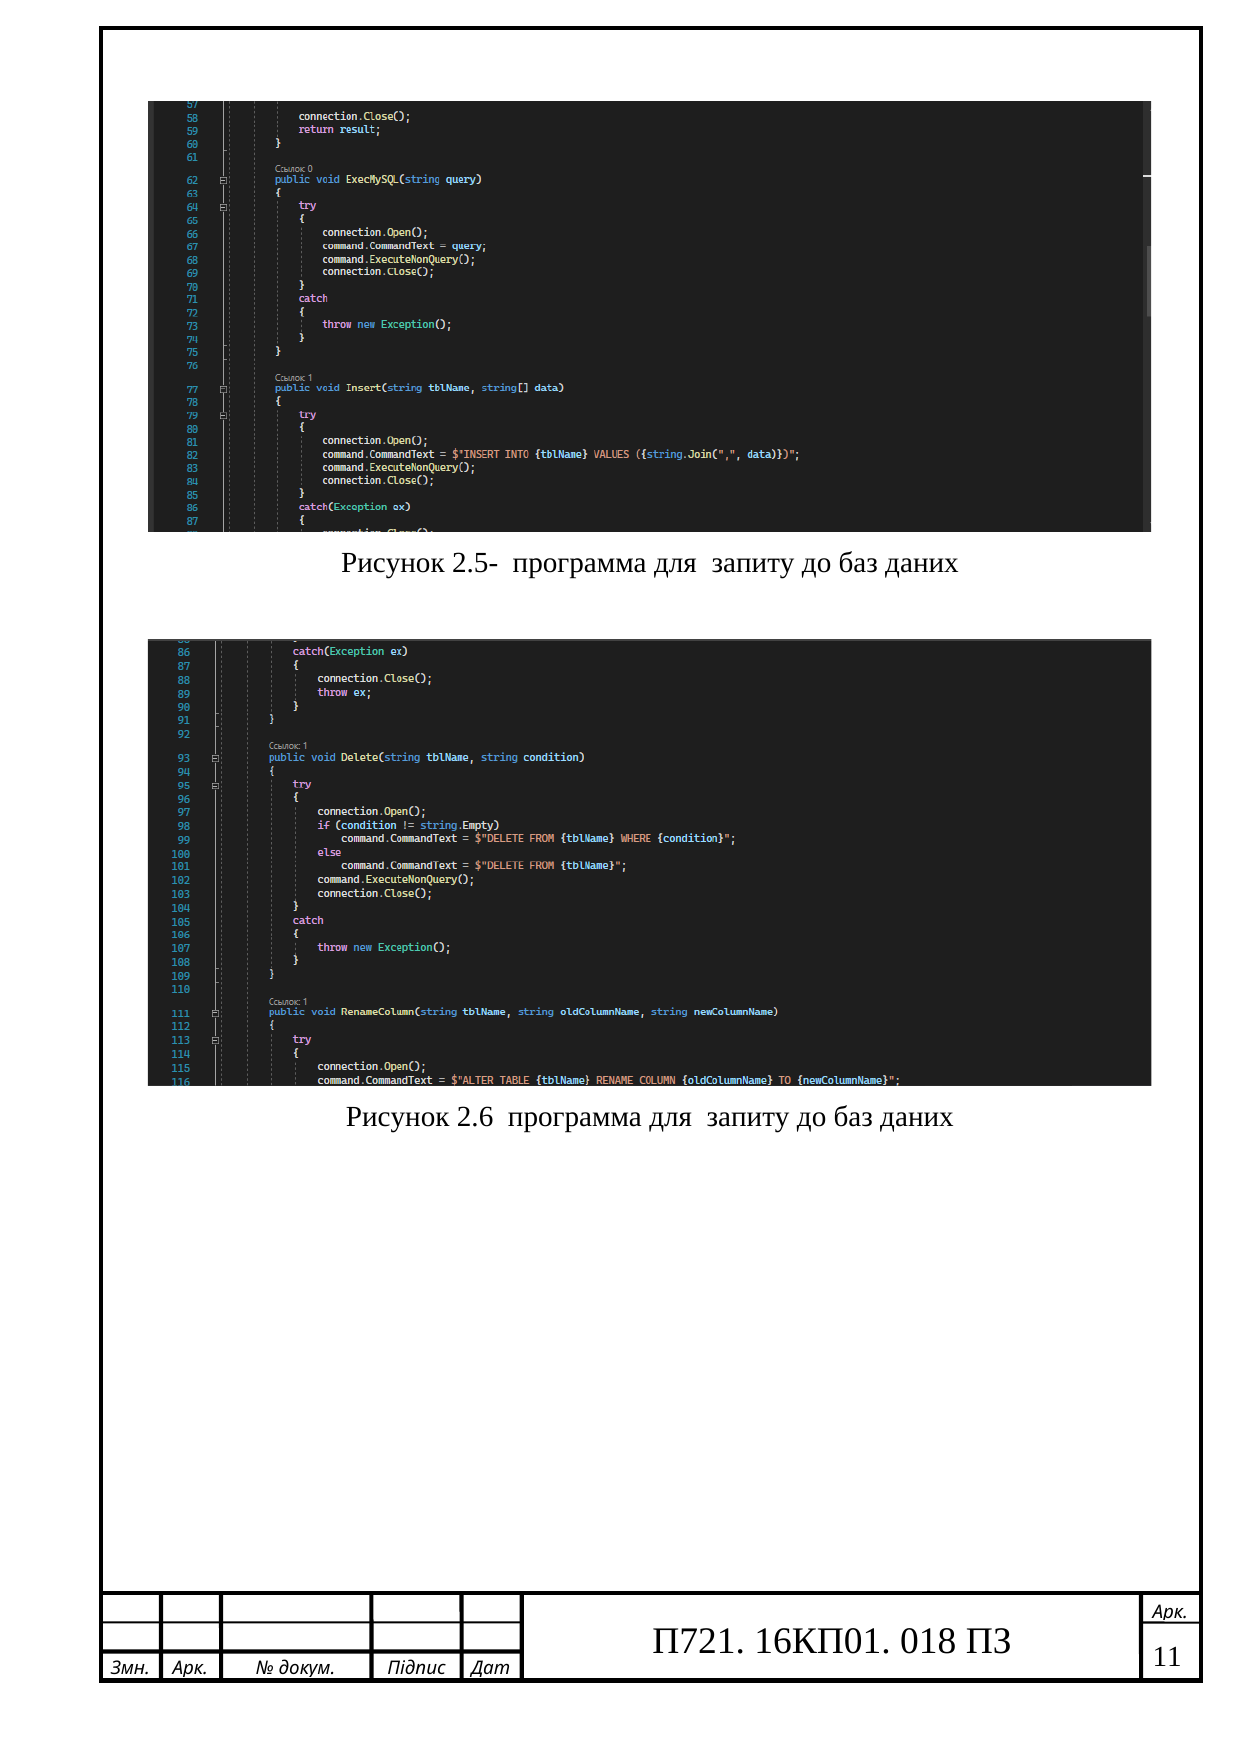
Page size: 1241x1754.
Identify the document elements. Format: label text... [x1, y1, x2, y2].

picture [147, 639, 1152, 1086]
picture [148, 101, 1152, 532]
text Рисунок 2.5- программа для запиту до баз даних [148, 546, 1152, 579]
text Рисунок 2.6 программа для запиту до баз даних [148, 1099, 1152, 1133]
